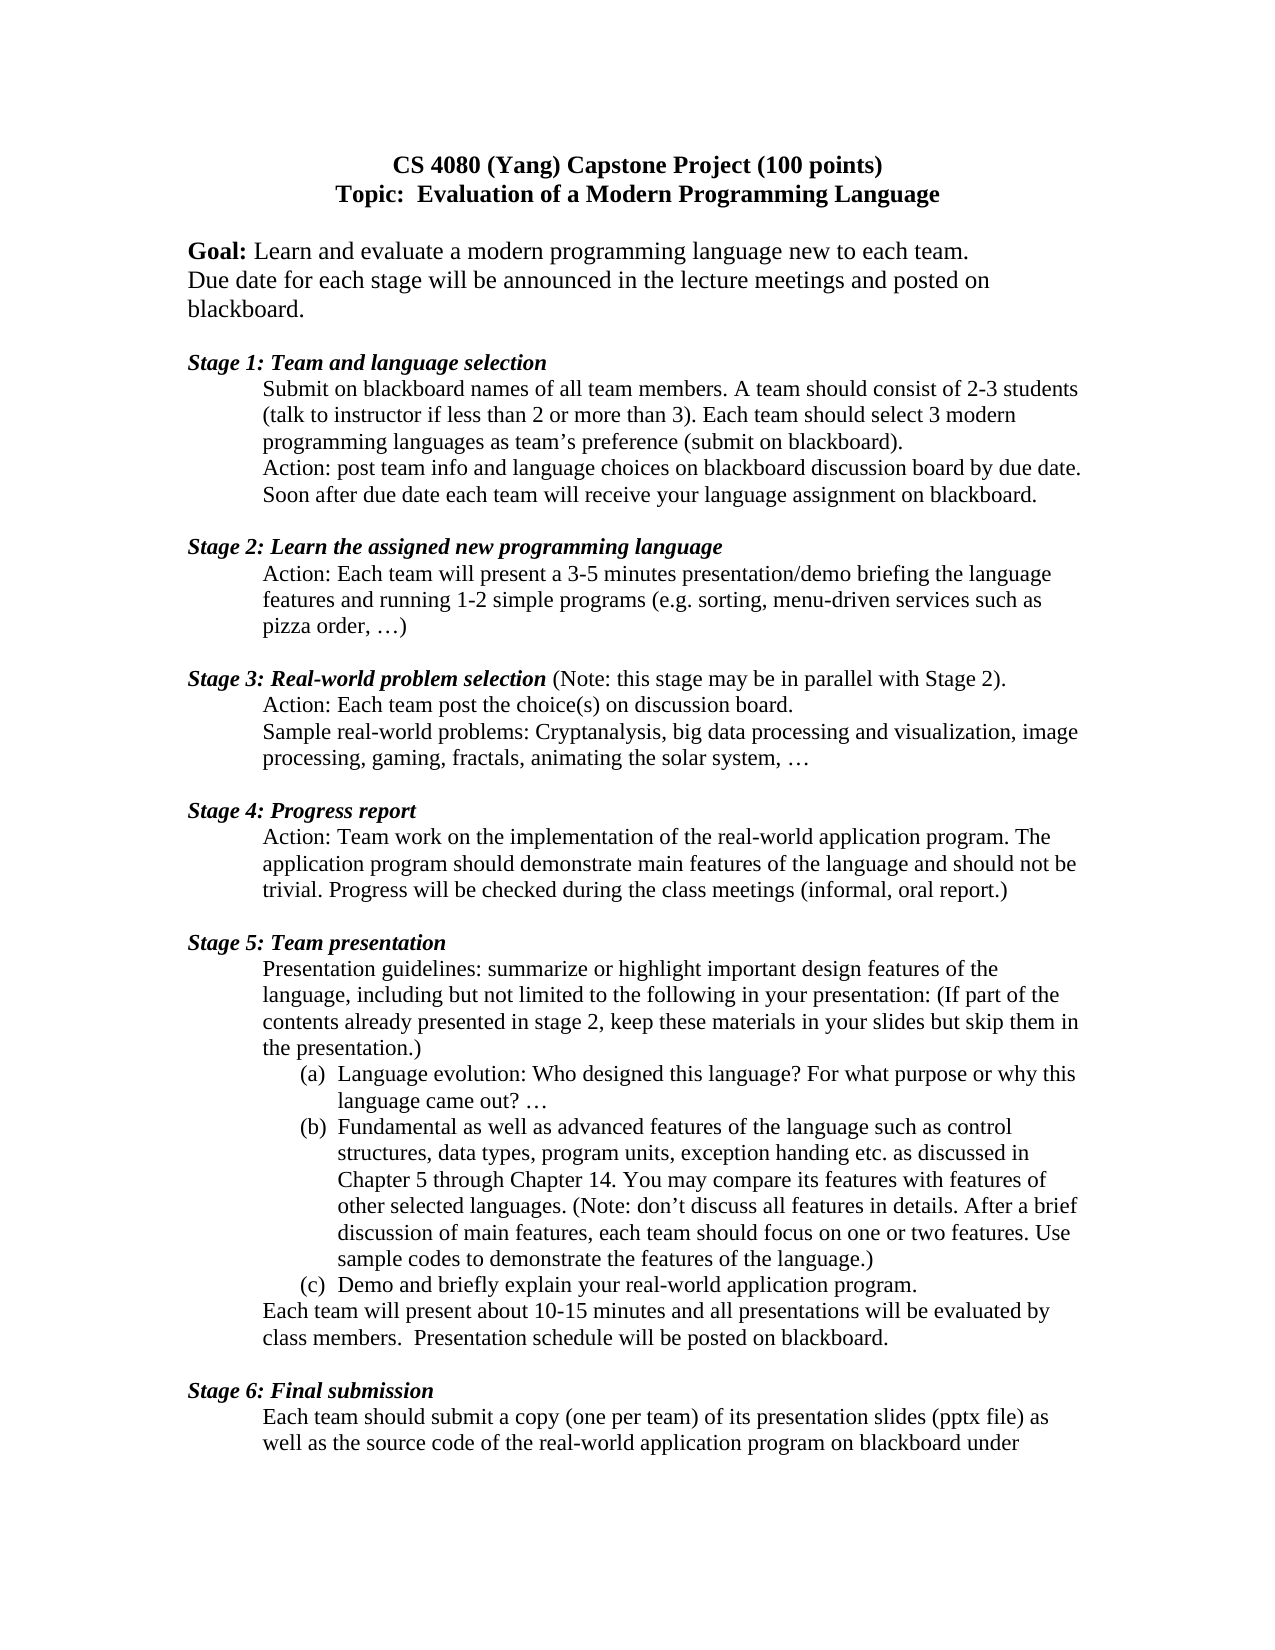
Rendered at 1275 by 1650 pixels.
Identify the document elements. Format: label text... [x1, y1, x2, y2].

text Stage 2: Learn the assigned new programming language [187, 533, 1087, 560]
list Demo and briefly explain your real-world application program. [300, 1271, 1087, 1298]
text CS 4080 (Yang) Capstone Project (100 points) [187, 150, 1087, 179]
text Stage 6: Final submission [187, 1377, 1087, 1403]
text Goal: Learn and evaluate a modern programming language new to each team. [187, 236, 1087, 265]
list Fundamental as well as advanced features of the language such as control structures, data types, program units, exception handing etc. as discussed in Chapter 5 through Chapter 14. You may compare its features with features of other selected languages. (Note: don’t discuss all features in details. After a brief discussion of main features, each team should focus on one or two features. Use sample codes to demonstrate the features of the language.) [300, 1113, 1087, 1271]
text Stage 3: Real-world problem selection (Note: this stage may be in parallel with Stage 2). [187, 665, 1087, 691]
text Presentation guidelines: summarize or highlight important design features of the language, including but not limited to the following in your presentation: (If part of the contents already presented in stage 2, keep these materials in your slides but skip them in the presentation.) [262, 955, 1087, 1060]
text Stage 4: Progress report [187, 797, 1087, 823]
list Language evolution: Who designed this language? For what purpose or why this language came out? … [300, 1060, 1087, 1113]
text Each team will present about 10-15 minutes and all presentations will be evaluated by class members. Presentation schedule will be posted on blackboard. [262, 1298, 1087, 1350]
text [262, 1403, 1087, 1456]
text Action: Each team post the choice(s) on discussion board. [187, 691, 1087, 718]
text Sample real-world problems: Cryptanalysis, big data processing and visualization, image processing, gaming, fractals, animating the solar system, … [262, 718, 1087, 771]
text Topic: Evaluation of a Modern Programming Language [187, 179, 1087, 207]
text Due date for each stage will be announced in the lecture meetings and posted on blackboard. [187, 265, 1087, 322]
text Action: post team info and language choices on blackboard discussion board by due date. [187, 454, 1087, 481]
text Soon after due date each team will receive your language assignment on blackboard. [187, 481, 1087, 507]
text Action: Team work on the implementation of the real-world application program. The application program should demonstrate main features of the language and should not be trivial. Progress will be checked during the class meetings (informal, oral report.) [262, 823, 1087, 902]
text Submit on blackboard names of all team members. A team should consist of 2-3 students (talk to instructor if less than 2 or more than 3). Each team should select 3 modern programming languages as team’s preference (submit on blackboard). [262, 375, 1087, 454]
text Action: Each team will present a 3-5 minutes presentation/demo briefing the language features and running 1-2 simple programs (e.g. sorting, menu-driven services such as pizza order, …) [262, 560, 1087, 639]
text Stage 5: Team presentation [187, 929, 1087, 955]
text Stage 1: Team and language selection [187, 349, 1087, 375]
